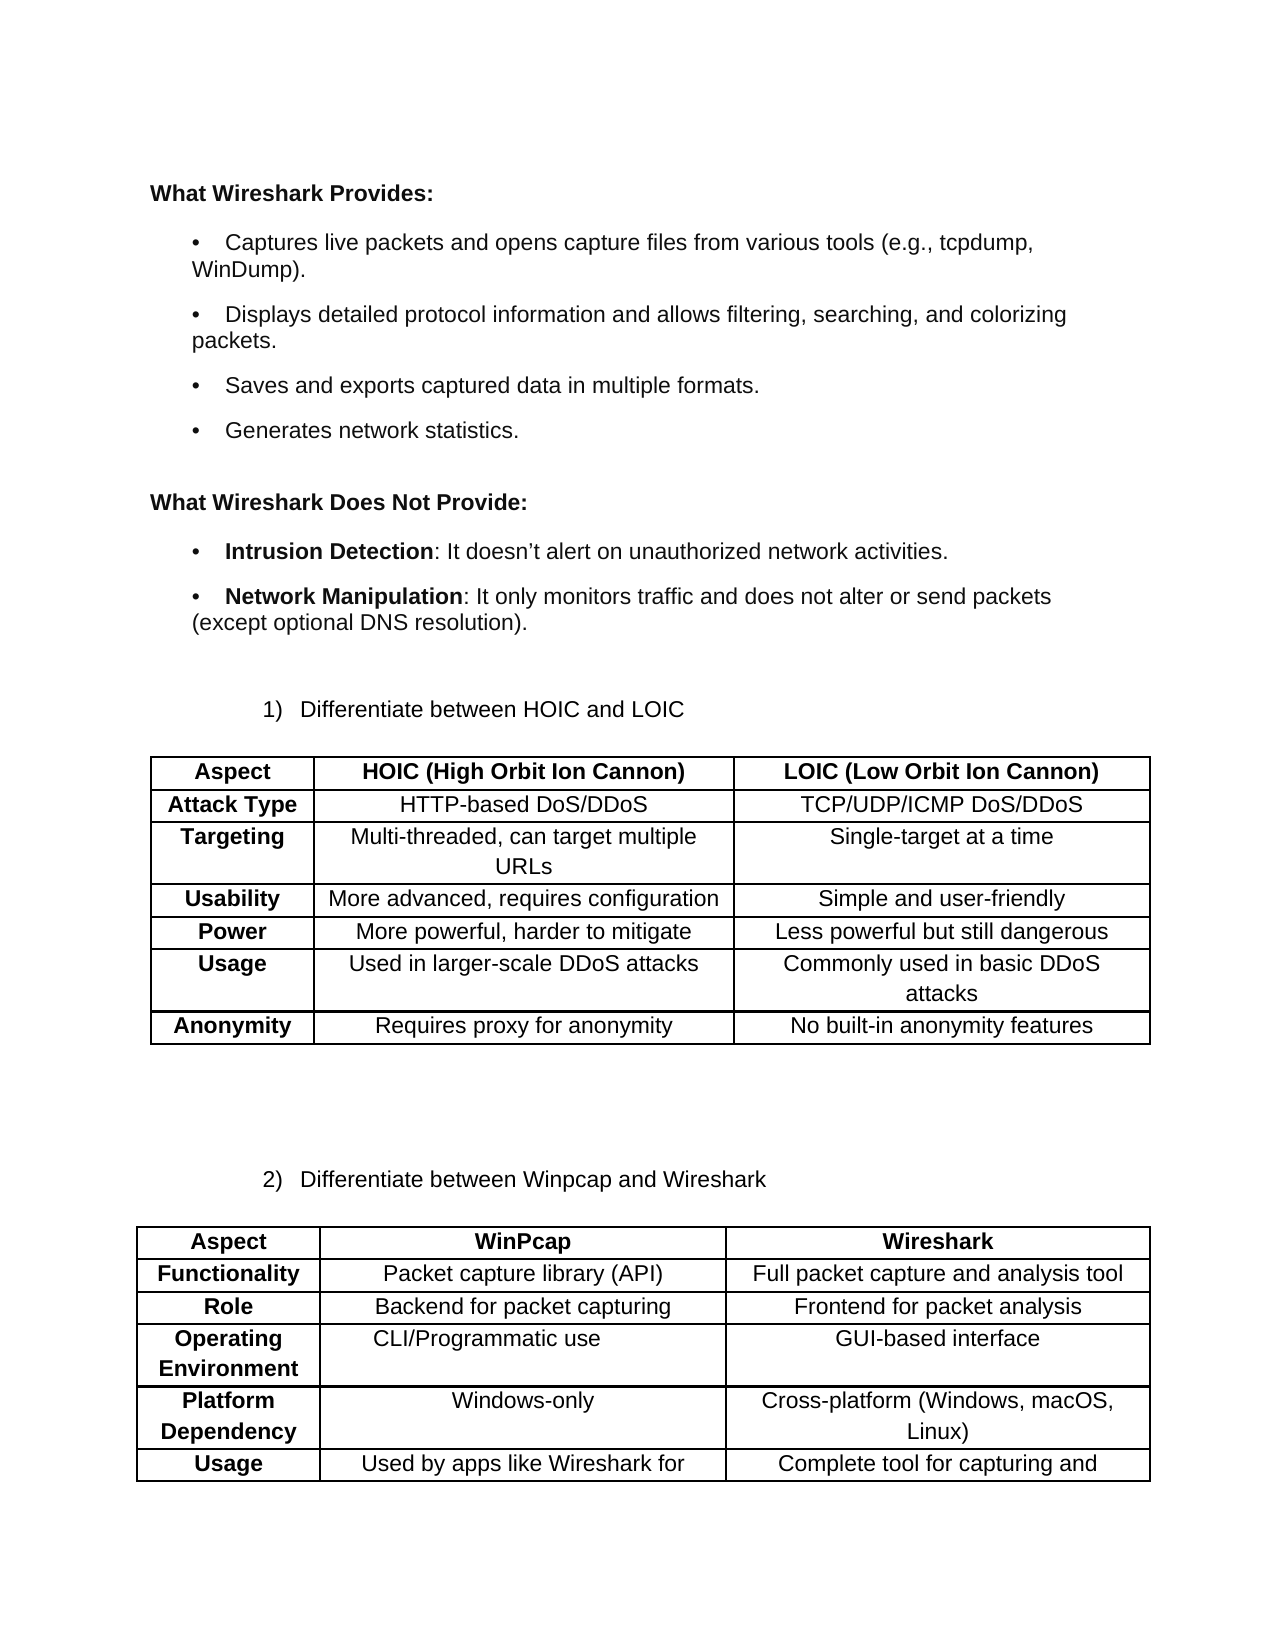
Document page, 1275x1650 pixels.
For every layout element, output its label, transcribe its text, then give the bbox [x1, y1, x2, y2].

table_header WinPcap [321, 1228, 725, 1258]
table_cell Cross-platform (Windows, macOS, Linux) [727, 1388, 1149, 1448]
table_cell Commonly used in basic DDoS attacks [735, 950, 1149, 1010]
text • Network Manipulation: It only monitors traffic and does not alter or send packets (except optional DNS resolution). [171, 583, 1125, 635]
table_cell Functionality [138, 1260, 319, 1291]
table_cell Usability [152, 885, 313, 916]
text • Displays detailed protocol information and allows filtering, searching, and colorizing packets. [171, 301, 1125, 353]
table_cell Usage [152, 950, 313, 1010]
table_cell More powerful, harder to mitigate [315, 918, 733, 948]
table_cell CLI/Programmatic use [321, 1325, 725, 1385]
text • Captures live packets and opens capture files from various tools (e.g., tcpdump, WinDump). [171, 229, 1125, 282]
table_cell Less powerful but still dangerous [735, 918, 1149, 948]
table_header Aspect [138, 1228, 319, 1258]
table_header Wireshark [727, 1228, 1149, 1258]
table_cell Operating Environment [138, 1325, 319, 1385]
table_header Aspect [152, 758, 313, 788]
table_cell Anonymity [152, 1013, 313, 1043]
table_cell Single-target at a time [735, 823, 1149, 883]
text • Generates network statistics. [171, 417, 1125, 443]
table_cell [727, 1450, 1149, 1480]
table_header HOIC (High Orbit Ion Cannon) [315, 758, 733, 788]
table_header LOIC (Low Orbit Ion Cannon) [735, 758, 1149, 788]
table_cell Backend for packet capturing [321, 1293, 725, 1323]
table_cell Platform Dependency [138, 1388, 319, 1448]
text What Wireshark Provides: [150, 180, 1125, 207]
table_cell HTTP-based DoS/DDoS [315, 791, 733, 821]
table_cell Windows-only [321, 1388, 725, 1448]
table_cell Attack Type [152, 791, 313, 821]
text What Wireshark Does Not Provide: [150, 489, 1125, 515]
table_cell Used in larger-scale DDoS attacks [315, 950, 733, 1010]
table_cell TCP/UDP/ICMP DoS/DDoS [735, 791, 1149, 821]
table_cell GUI-based interface [727, 1325, 1149, 1385]
table_cell Frontend for packet analysis [727, 1293, 1149, 1323]
text • Saves and exports captured data in multiple formats. [171, 372, 1125, 398]
table_cell Power [152, 918, 313, 948]
list Differentiate between Winpcap and Wireshark [262, 1166, 1125, 1192]
table_cell Simple and user-friendly [735, 885, 1149, 916]
table_cell Full packet capture and analysis tool [727, 1260, 1149, 1291]
table_cell More advanced, requires configuration [315, 885, 733, 916]
table_cell Targeting [152, 823, 313, 883]
text • Intrusion Detection: It doesn’t alert on unauthorized network activities. [171, 538, 1125, 564]
list Differentiate between HOIC and LOIC [262, 696, 1125, 722]
table_cell Usage [138, 1450, 319, 1480]
table_cell Requires proxy for anonymity [315, 1013, 733, 1043]
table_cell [321, 1450, 725, 1480]
table_cell Packet capture library (API) [321, 1260, 725, 1291]
table_cell Multi-threaded, can target multiple URLs [315, 823, 733, 883]
table_cell Role [138, 1293, 319, 1323]
table_cell No built-in anonymity features [735, 1013, 1149, 1043]
